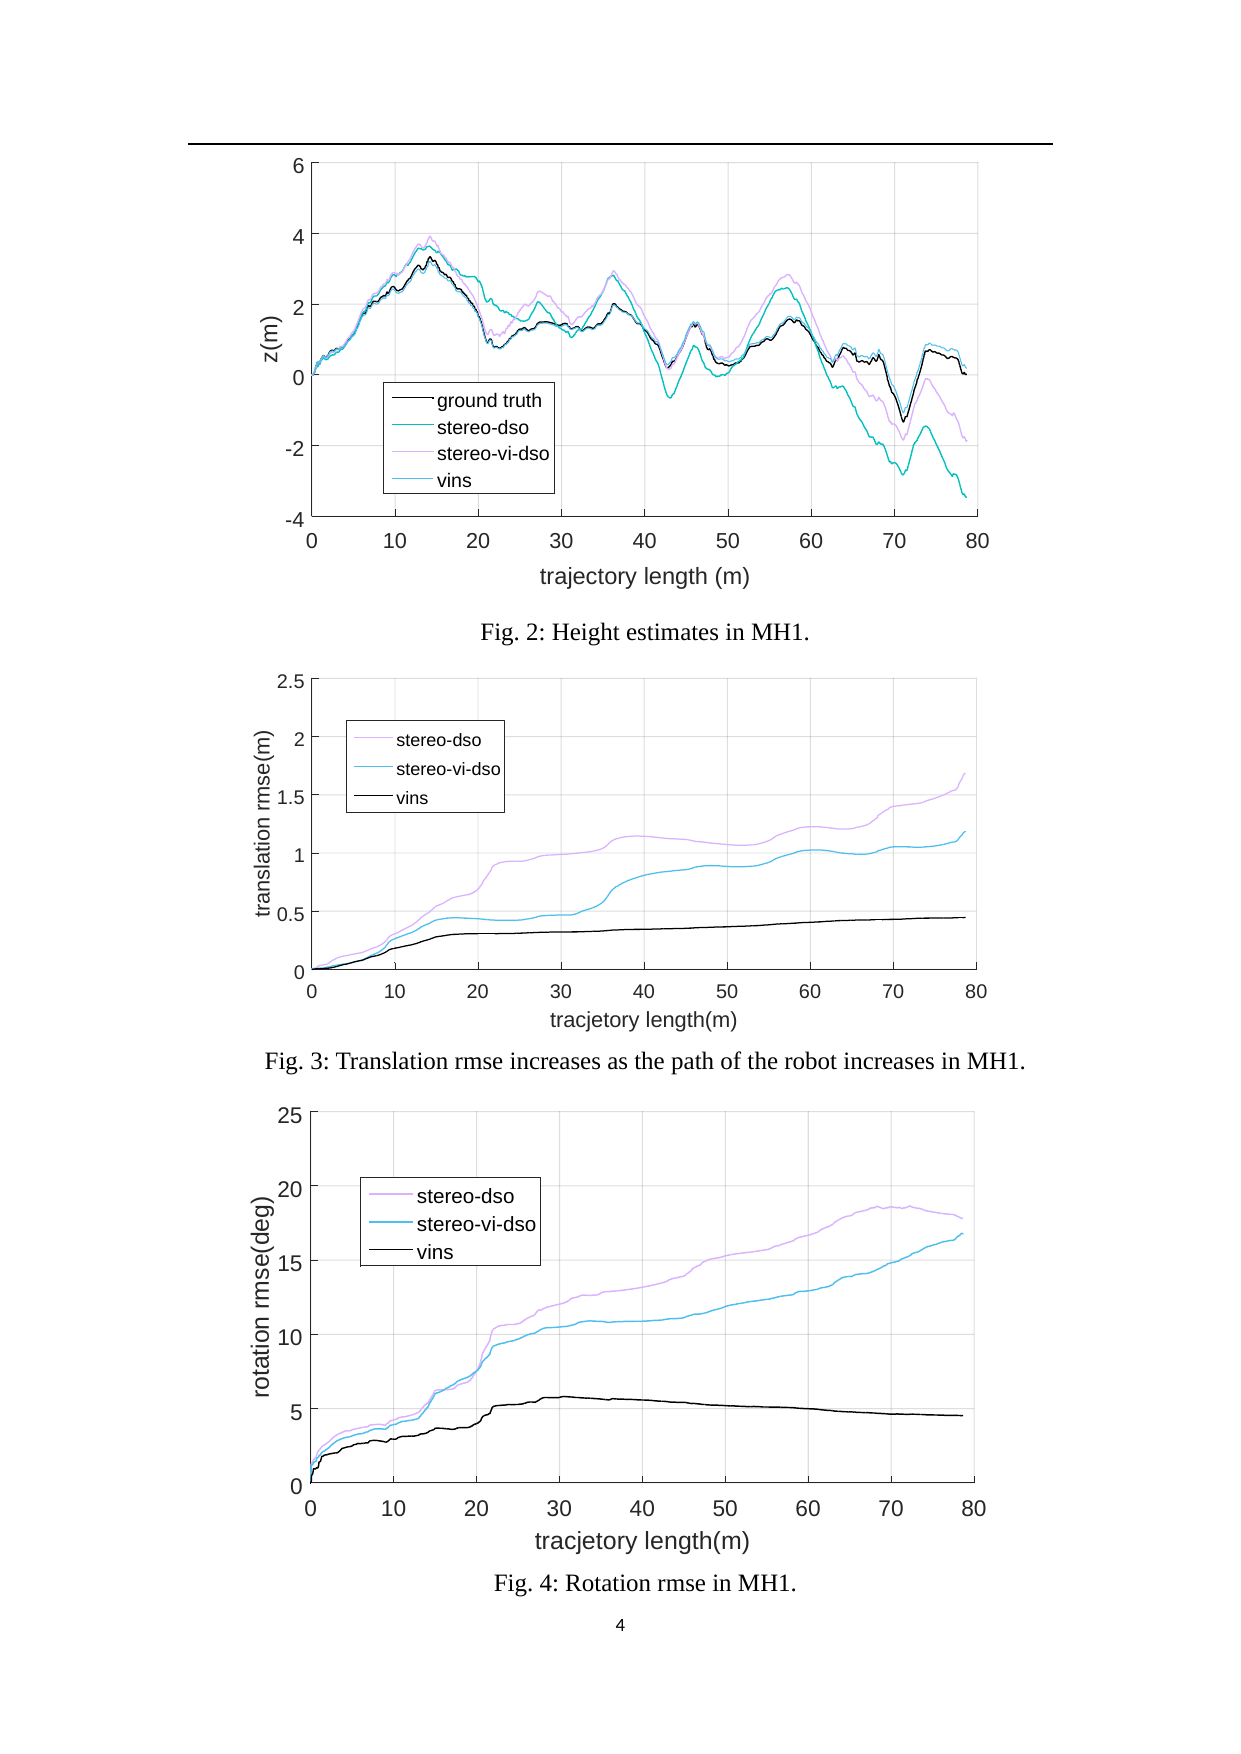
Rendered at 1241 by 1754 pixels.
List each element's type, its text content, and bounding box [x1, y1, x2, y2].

text Fig. 2: Height estimates in MH1. [187, 150, 1053, 648]
text Fig. 3: Translation rmse increases as the path of the robot increases in MH1. [187, 648, 1053, 1078]
text Fig. 4: Rotation rmse in MH1. [187, 1078, 1053, 1600]
